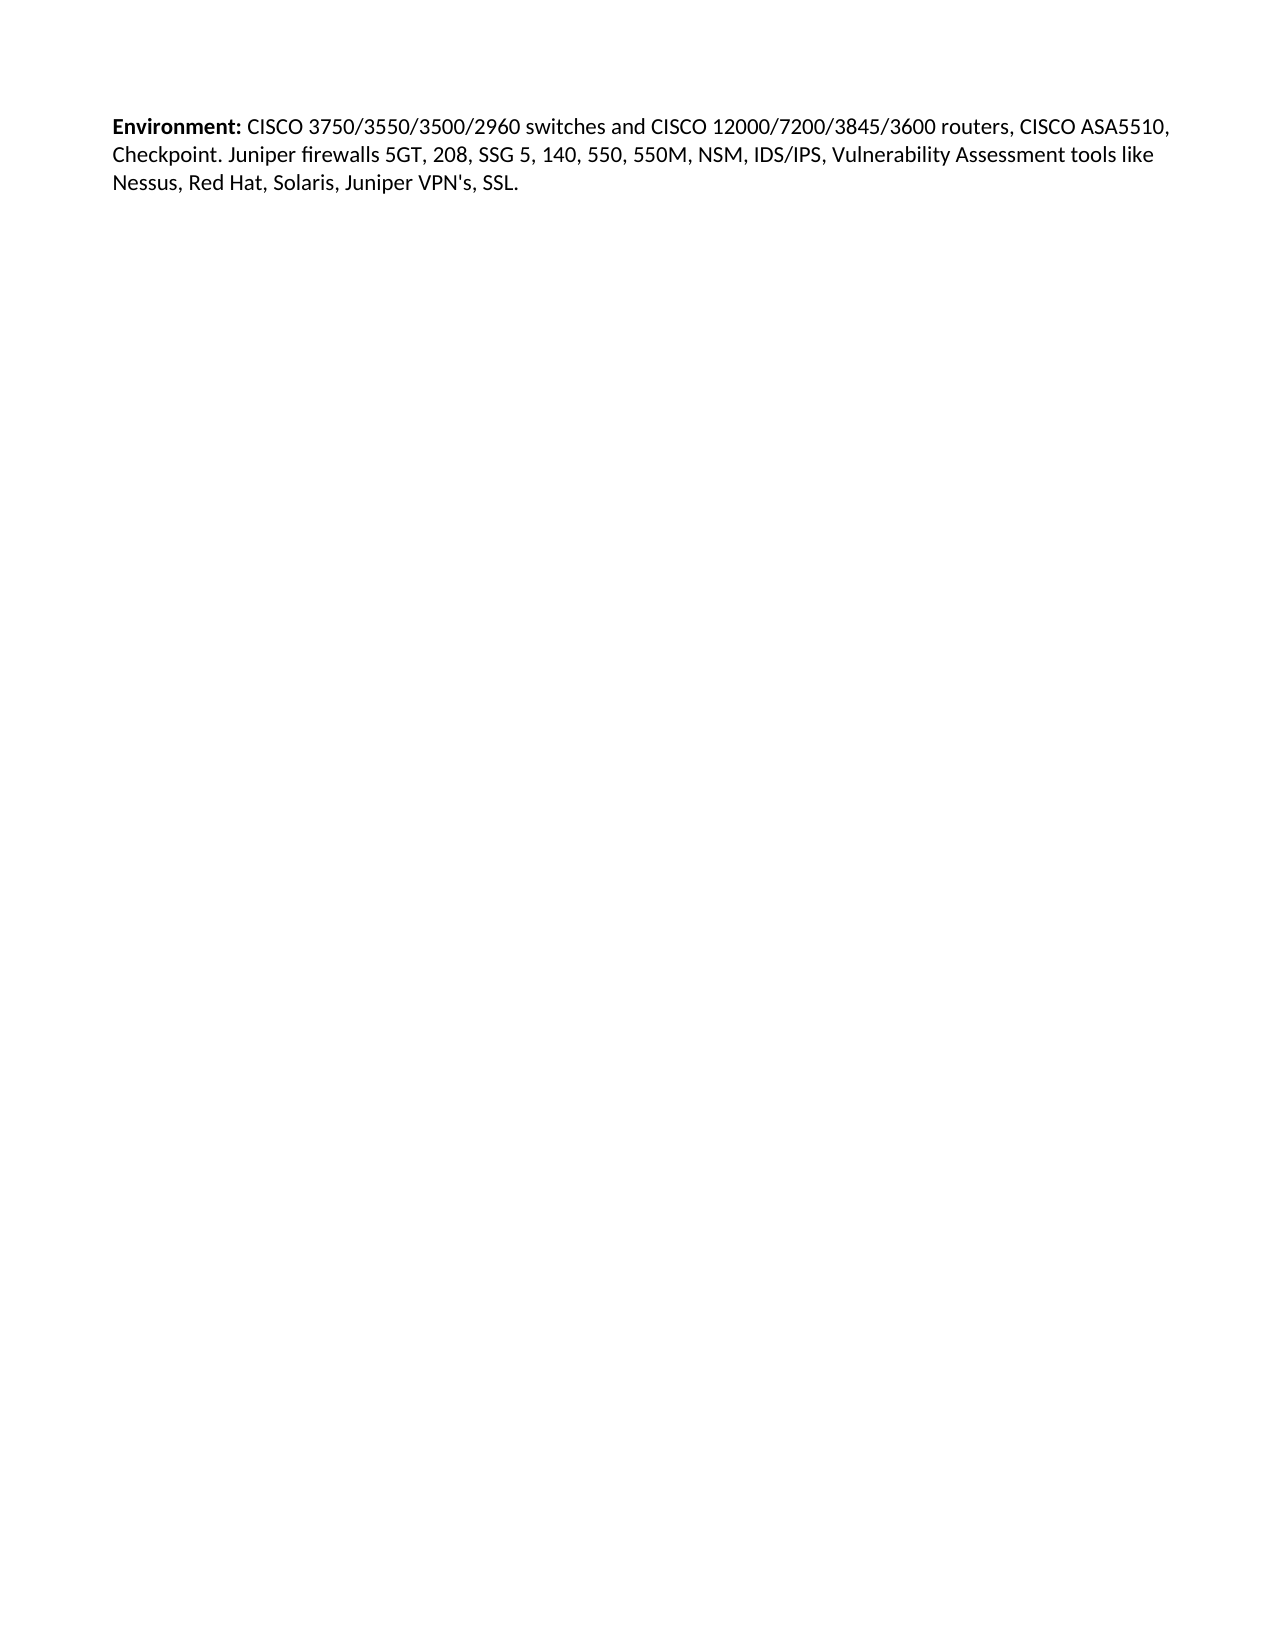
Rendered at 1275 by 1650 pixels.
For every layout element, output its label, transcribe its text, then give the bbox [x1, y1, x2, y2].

text Environment: CISCO 3750/3550/3500/2960 switches and CISCO 12000/7200/3845/3600 routers, CISCO ASA5510, Checkpoint. Juniper firewalls 5GT, 208, SSG 5, 140, 550, 550M, NSM, IDS/IPS, Vulnerability Assessment tools like Nessus, Red Hat, Solaris, Juniper VPN's, SSL. [112, 112, 1181, 197]
